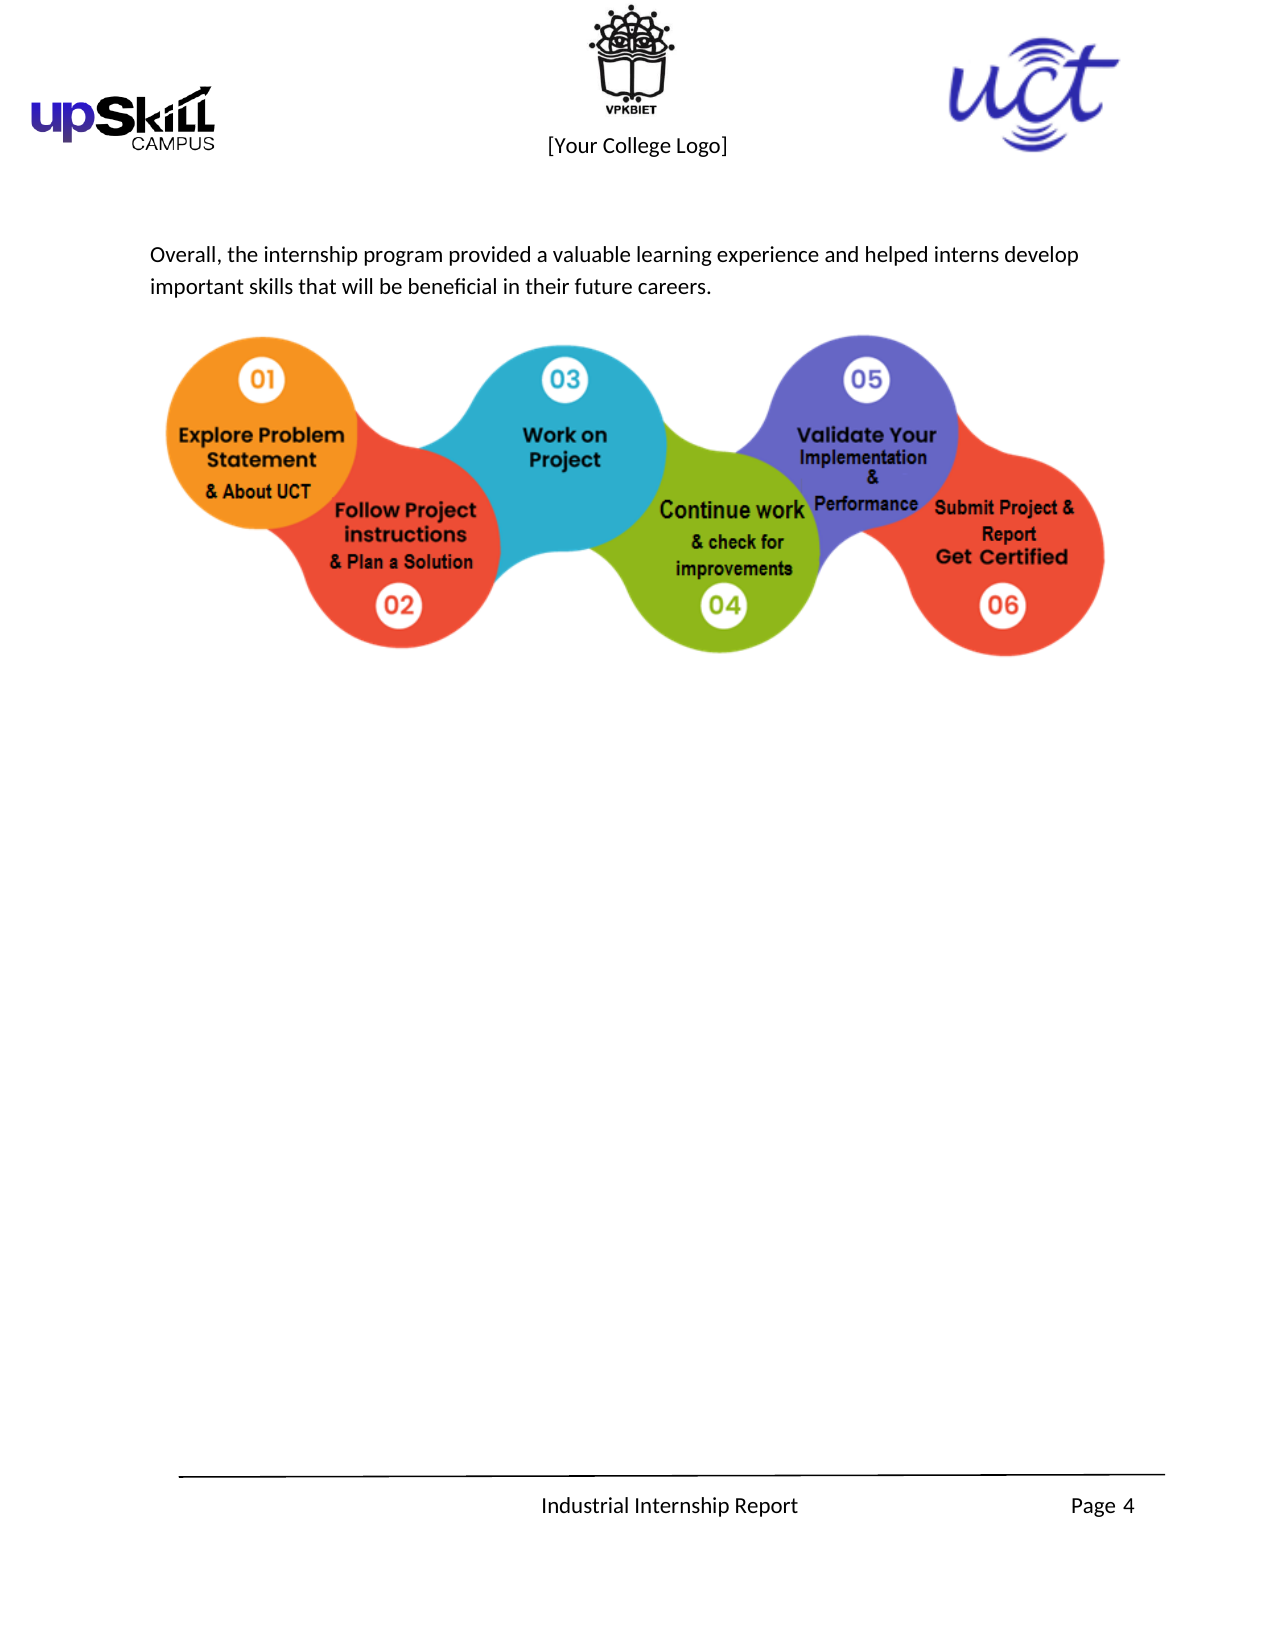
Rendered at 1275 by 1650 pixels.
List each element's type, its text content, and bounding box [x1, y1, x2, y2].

picture [150, 304, 1135, 684]
text Overall, the internship program provided a valuable learning experience and helped interns develop important skills that will be beneficial in their future careers. [150, 240, 1134, 304]
picture [582, 0, 679, 119]
picture [946, 28, 1125, 154]
picture [0, 73, 246, 154]
